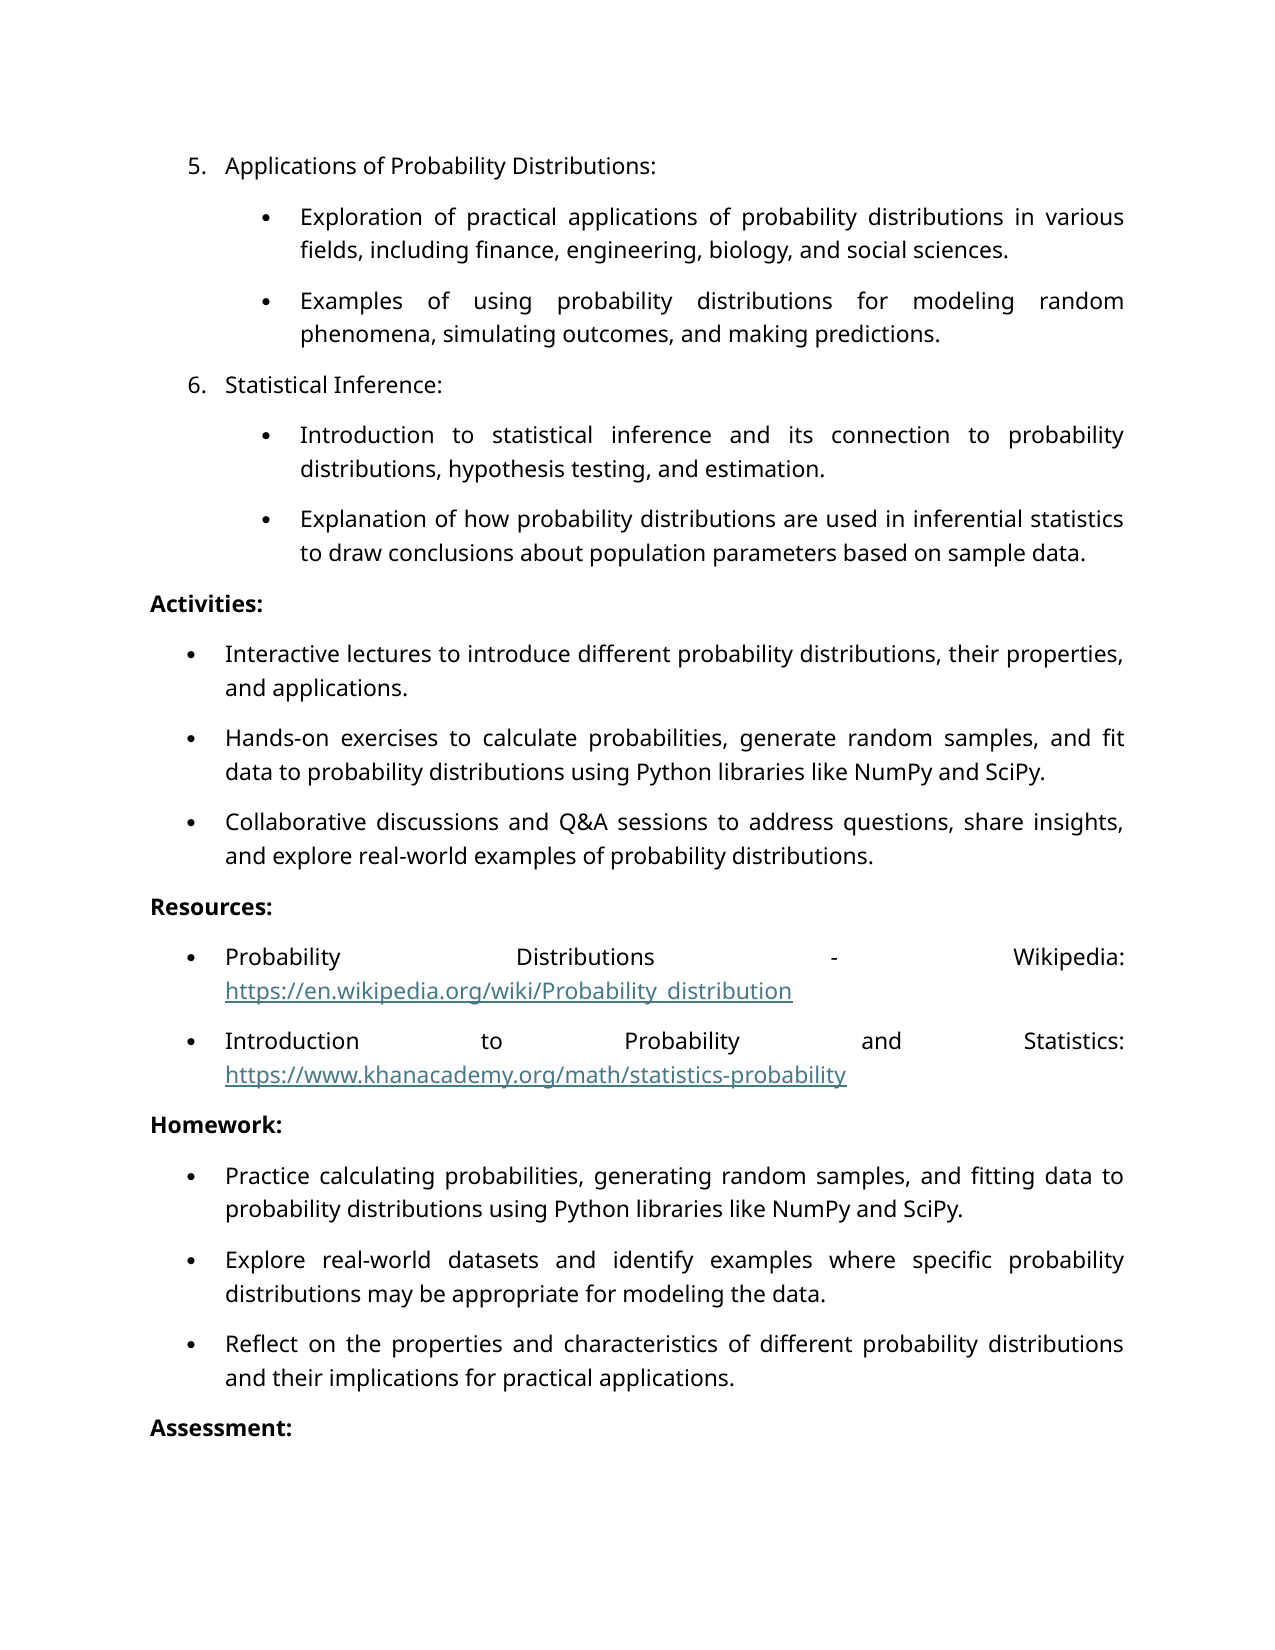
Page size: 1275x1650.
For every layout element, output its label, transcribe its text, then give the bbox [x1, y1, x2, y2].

text Resources: [150, 890, 1125, 922]
list Explore real-world datasets and identify examples where specific probability distributions may be appropriate for modeling the data. [187, 1244, 1125, 1309]
list Explanation of how probability distributions are used in inferential statistics to draw conclusions about population parameters based on sample data. [262, 503, 1125, 568]
list Examples of using probability distributions for modeling random phenomena, simulating outcomes, and making predictions. [262, 284, 1125, 349]
list Applications of Probability Distributions: [187, 150, 1125, 181]
list Introduction to Probability and Statistics: https://www.khanacademy.org/math/statistics-probability [187, 1025, 1125, 1090]
list Probability Distributions - Wikipedia: https://en.wikipedia.org/wiki/Probability_distribution [187, 941, 1125, 1006]
list Collaborative discussions and Q&A sessions to address questions, share insights, and explore real-world examples of probability distributions. [187, 806, 1125, 871]
list Practice calculating probabilities, generating random samples, and fitting data to probability distributions using Python libraries like NumPy and SciPy. [187, 1159, 1125, 1224]
list Interactive lectures to introduce different probability distributions, their properties, and applications. [187, 638, 1125, 703]
list Reflect on the properties and characteristics of different probability distributions and their implications for practical applications. [187, 1328, 1125, 1393]
text Activities: [150, 587, 1125, 619]
list Introduction to statistical inference and its connection to probability distributions, hypothesis testing, and estimation. [262, 419, 1125, 484]
list Hands-on exercises to calculate probabilities, generate random samples, and fit data to probability distributions using Python libraries like NumPy and SciPy. [187, 722, 1125, 787]
list Exploration of practical applications of probability distributions in various fields, including finance, engineering, biology, and social sciences. [262, 200, 1125, 265]
text Homework: [150, 1109, 1125, 1140]
list Statistical Inference: [187, 369, 1125, 400]
text Assessment: [150, 1412, 1125, 1443]
